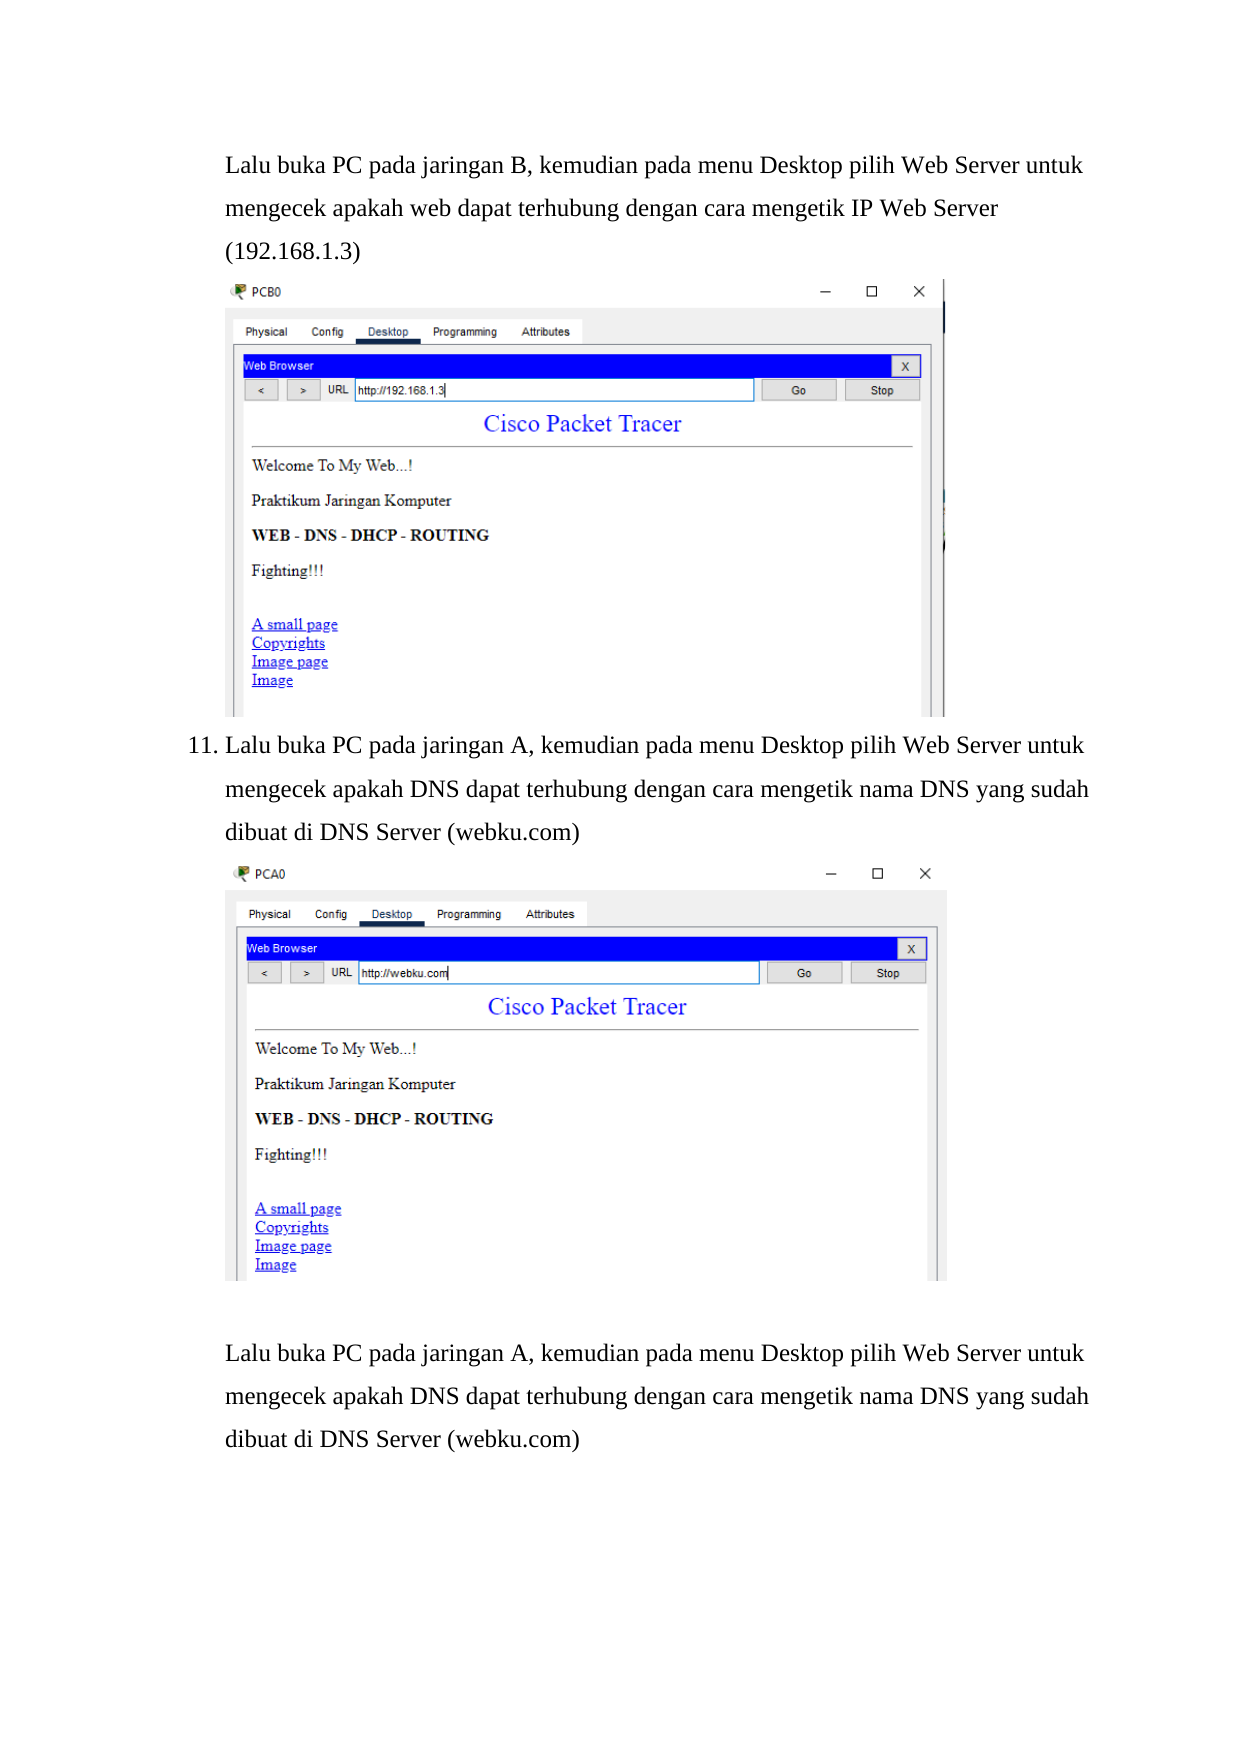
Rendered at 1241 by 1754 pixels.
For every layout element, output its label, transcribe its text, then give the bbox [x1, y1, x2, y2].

picture [225, 860, 947, 1281]
picture [225, 279, 946, 717]
list Lalu buka PC pada jaringan B, kemudian pada menu Desktop pilih Web Server untuk mengecek apakah web dapat terhubung dengan cara mengetik IP Web Server (192.168.1.3) [225, 150, 1090, 265]
list Lalu buka PC pada jaringan A, kemudian pada menu Desktop pilih Web Server untuk mengecek apakah DNS dapat terhubung dengan cara mengetik nama DNS yang sudah dibuat di DNS Server (webku.com) [187, 731, 1090, 846]
list Lalu buka PC pada jaringan A, kemudian pada menu Desktop pilih Web Server untuk mengecek apakah DNS dapat terhubung dengan cara mengetik nama DNS yang sudah dibuat di DNS Server (webku.com) [225, 1338, 1090, 1453]
